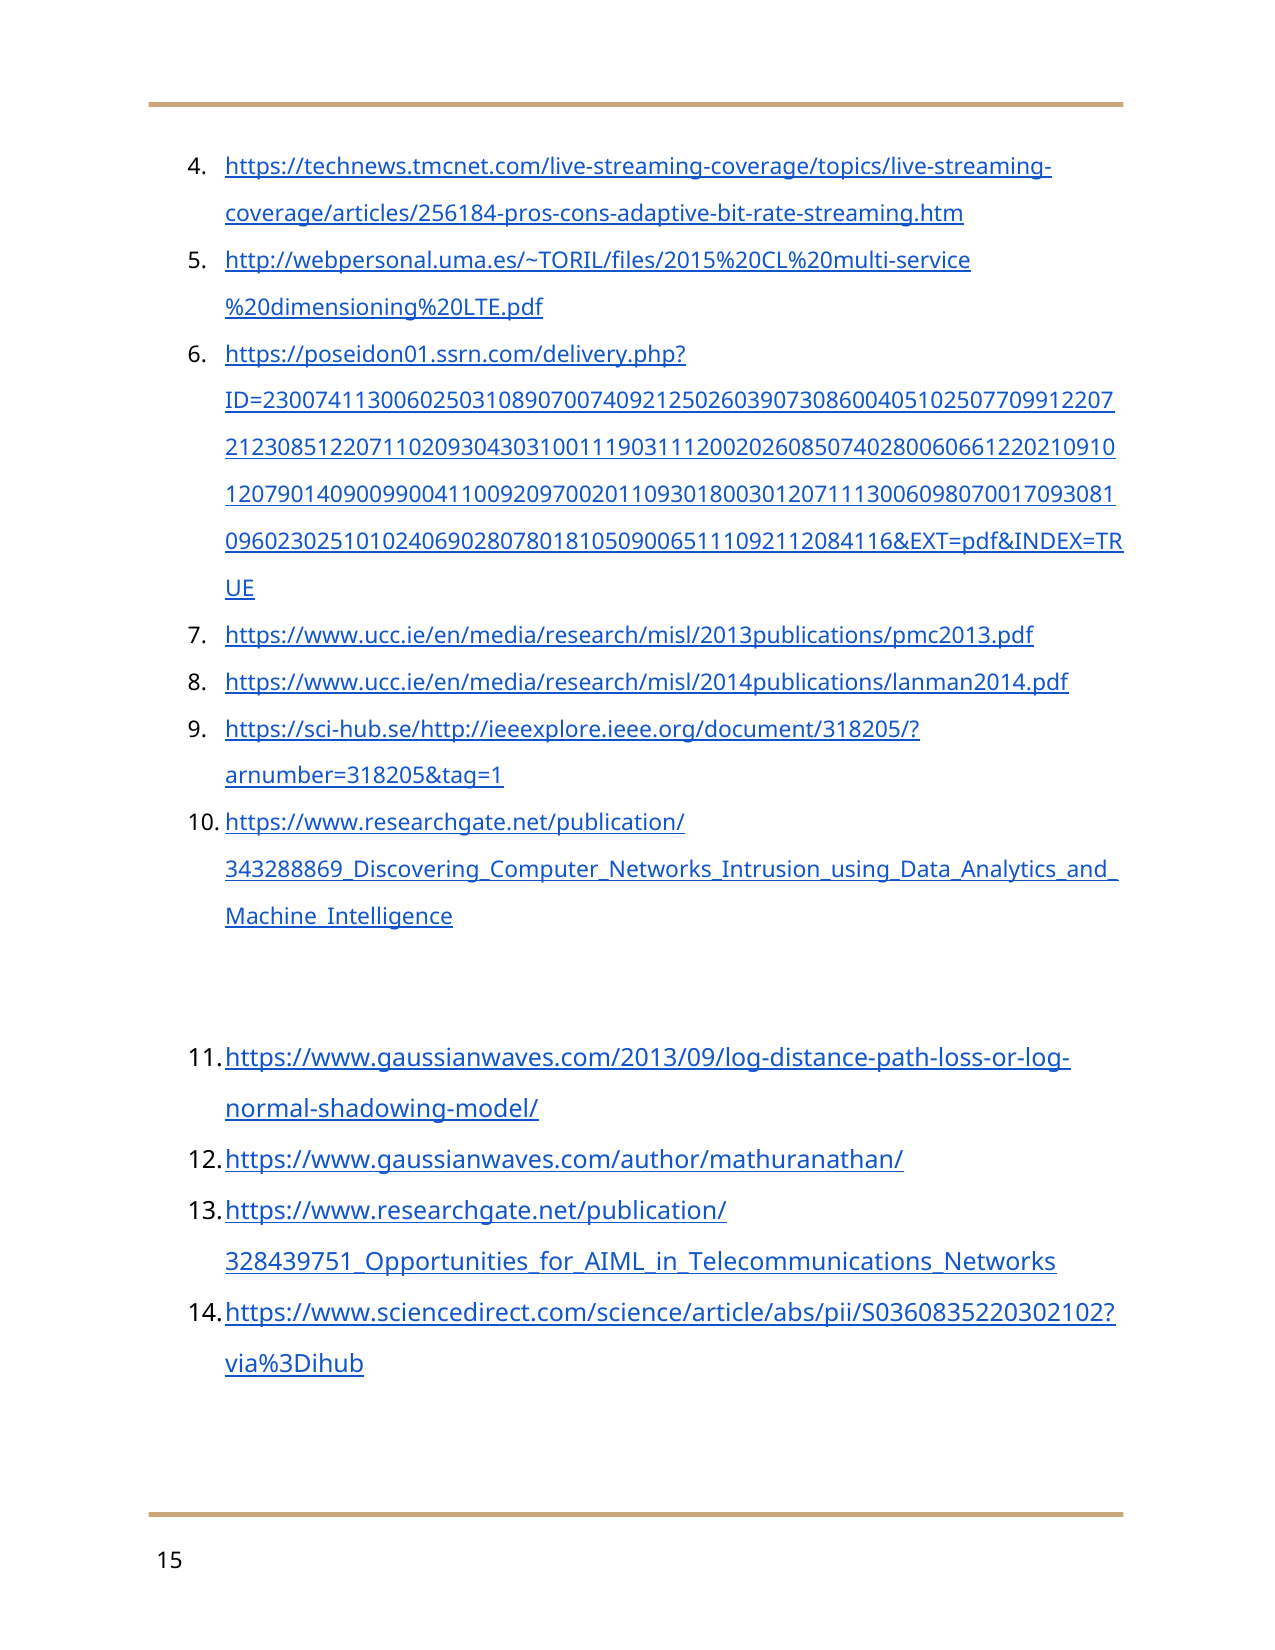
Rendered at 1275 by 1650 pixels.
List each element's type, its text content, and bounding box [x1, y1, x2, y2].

picture [148, 102, 1124, 107]
list https://technews.tmcnet.com/live-streaming-coverage/topics/live-streaming-coverage/articles/256184-pros-cons-adaptive-bit-rate-streaming.htm [187, 150, 1125, 228]
list https://www.sciencedirect.com/science/article/abs/pii/S0360835220302102?via%3Dihub [187, 1295, 1125, 1380]
list https://www.ucc.ie/en/media/research/misl/2013publications/pmc2013.pdf [187, 619, 1125, 650]
list https://www.researchgate.net/publication/328439751_Opportunities_for_AIML_in_Telecommunications_Networks [187, 1193, 1125, 1278]
list https://www.gaussianwaves.com/2013/09/log-distance-path-loss-or-log-normal-shadowing-model/ [187, 1039, 1125, 1125]
list http://webpersonal.uma.es/~TORIL/files/2015%20CL%20multi-service%20dimensioning%20LTE.pdf [187, 244, 1125, 322]
list https://www.researchgate.net/publication/343288869_Discovering_Computer_Networks_Intrusion_using_Data_Analytics_and_Machine_Intelligence [187, 806, 1125, 931]
list https://poseidon01.ssrn.com/delivery.php?ID=230074113006025031089070074092125026039073086004051025077099122072123085122071102093043031001119031112002026085074028006066122021091012079014090099004110092097002011093018003012071113006098070017093081096023025101024069028078018105090065111092112084116&EXT=pdf&INDEX=TRUE [187, 337, 1125, 603]
list https://www.gaussianwaves.com/author/mathuranathan/ [187, 1142, 1125, 1176]
list https://www.ucc.ie/en/media/research/misl/2014publications/lanman2014.pdf [187, 666, 1125, 697]
picture [148, 1512, 1124, 1517]
list https://sci-hub.se/http://ieeexplore.ieee.org/document/318205/?arnumber=318205&tag=1 [187, 712, 1125, 791]
